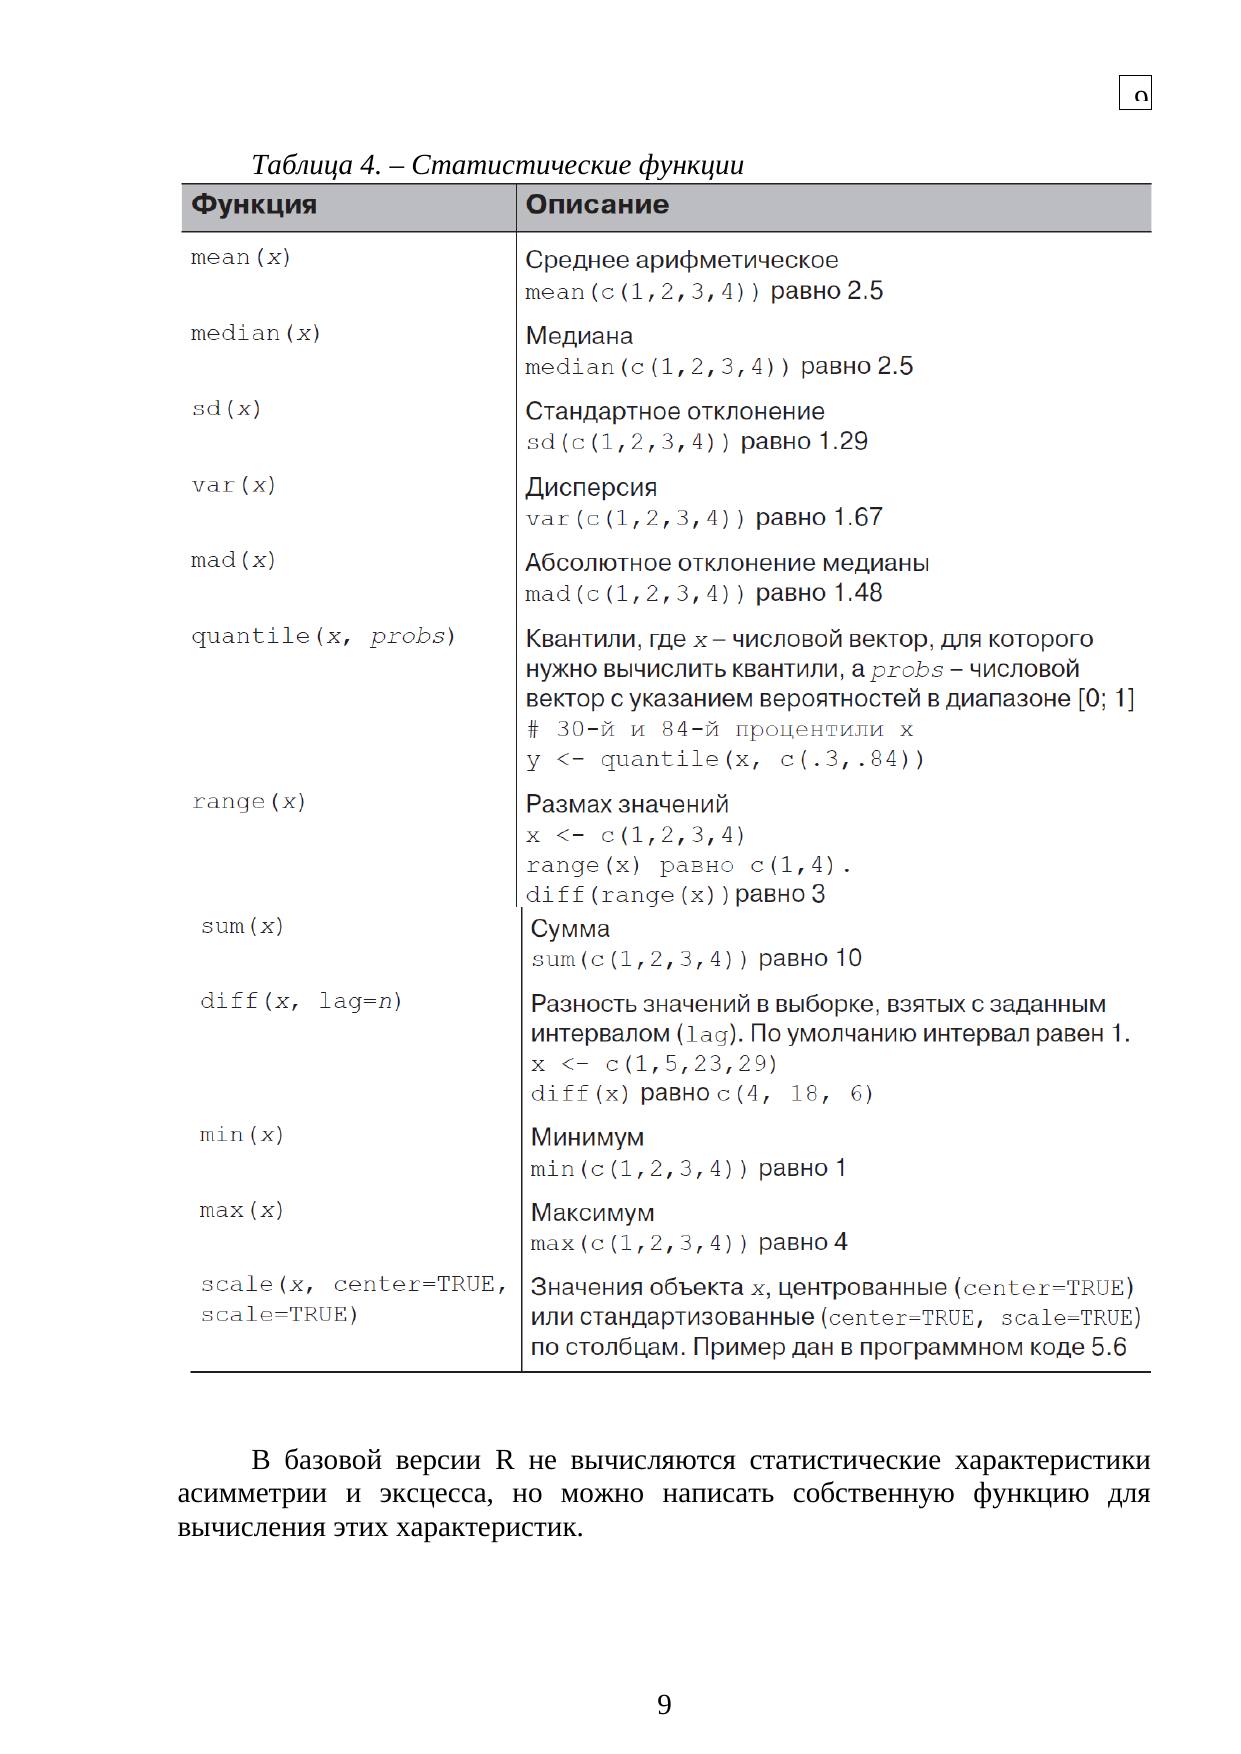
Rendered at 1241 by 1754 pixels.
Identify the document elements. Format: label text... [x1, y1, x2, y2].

picture [177, 180, 1152, 1375]
text Таблица 4. – Статистические функции [177, 147, 1152, 180]
text В базовой версии R не вычисляются статистические характеристики асимметрии и эксцесса, но можно написать собственную функцию для вычисления этих характеристик. [177, 1442, 1152, 1542]
